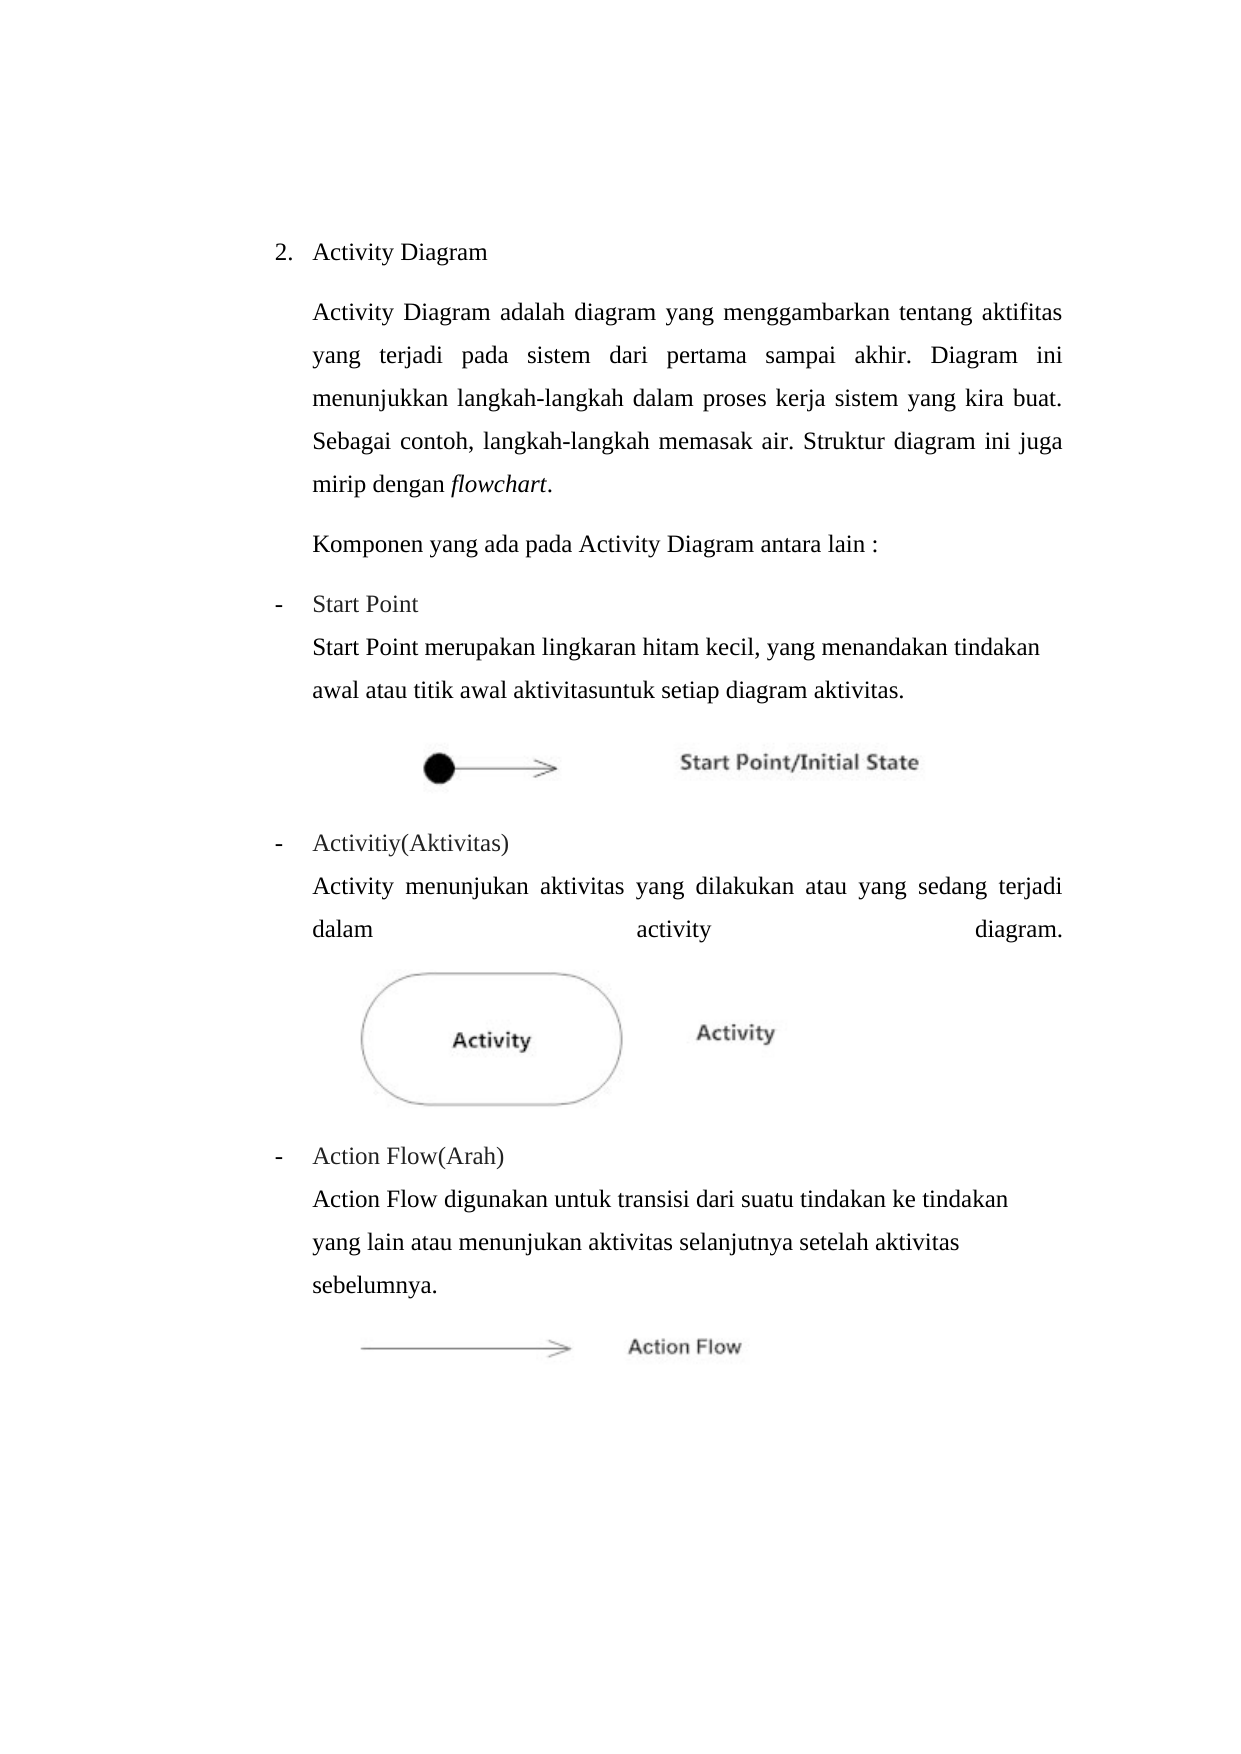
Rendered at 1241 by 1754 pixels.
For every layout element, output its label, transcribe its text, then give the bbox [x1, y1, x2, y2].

text Komponen yang ada pada Activity Diagram antara lain : [274, 529, 1063, 558]
text Activity Diagram adalah diagram yang menggambarkan tentang aktifitas yang terjadi pada sistem dari pertama sampai akhir. Diagram ini menunjukkan langkah-langkah dalam proses kerja sistem yang kira buat. Sebagai contoh, langkah-langkah memasak air. Struktur diagram ini juga mirip dengan flowchart. [312, 297, 1063, 498]
picture [312, 957, 1016, 1127]
picture [312, 718, 1016, 814]
list Activity Diagram [274, 237, 1063, 266]
picture [312, 1313, 1016, 1388]
